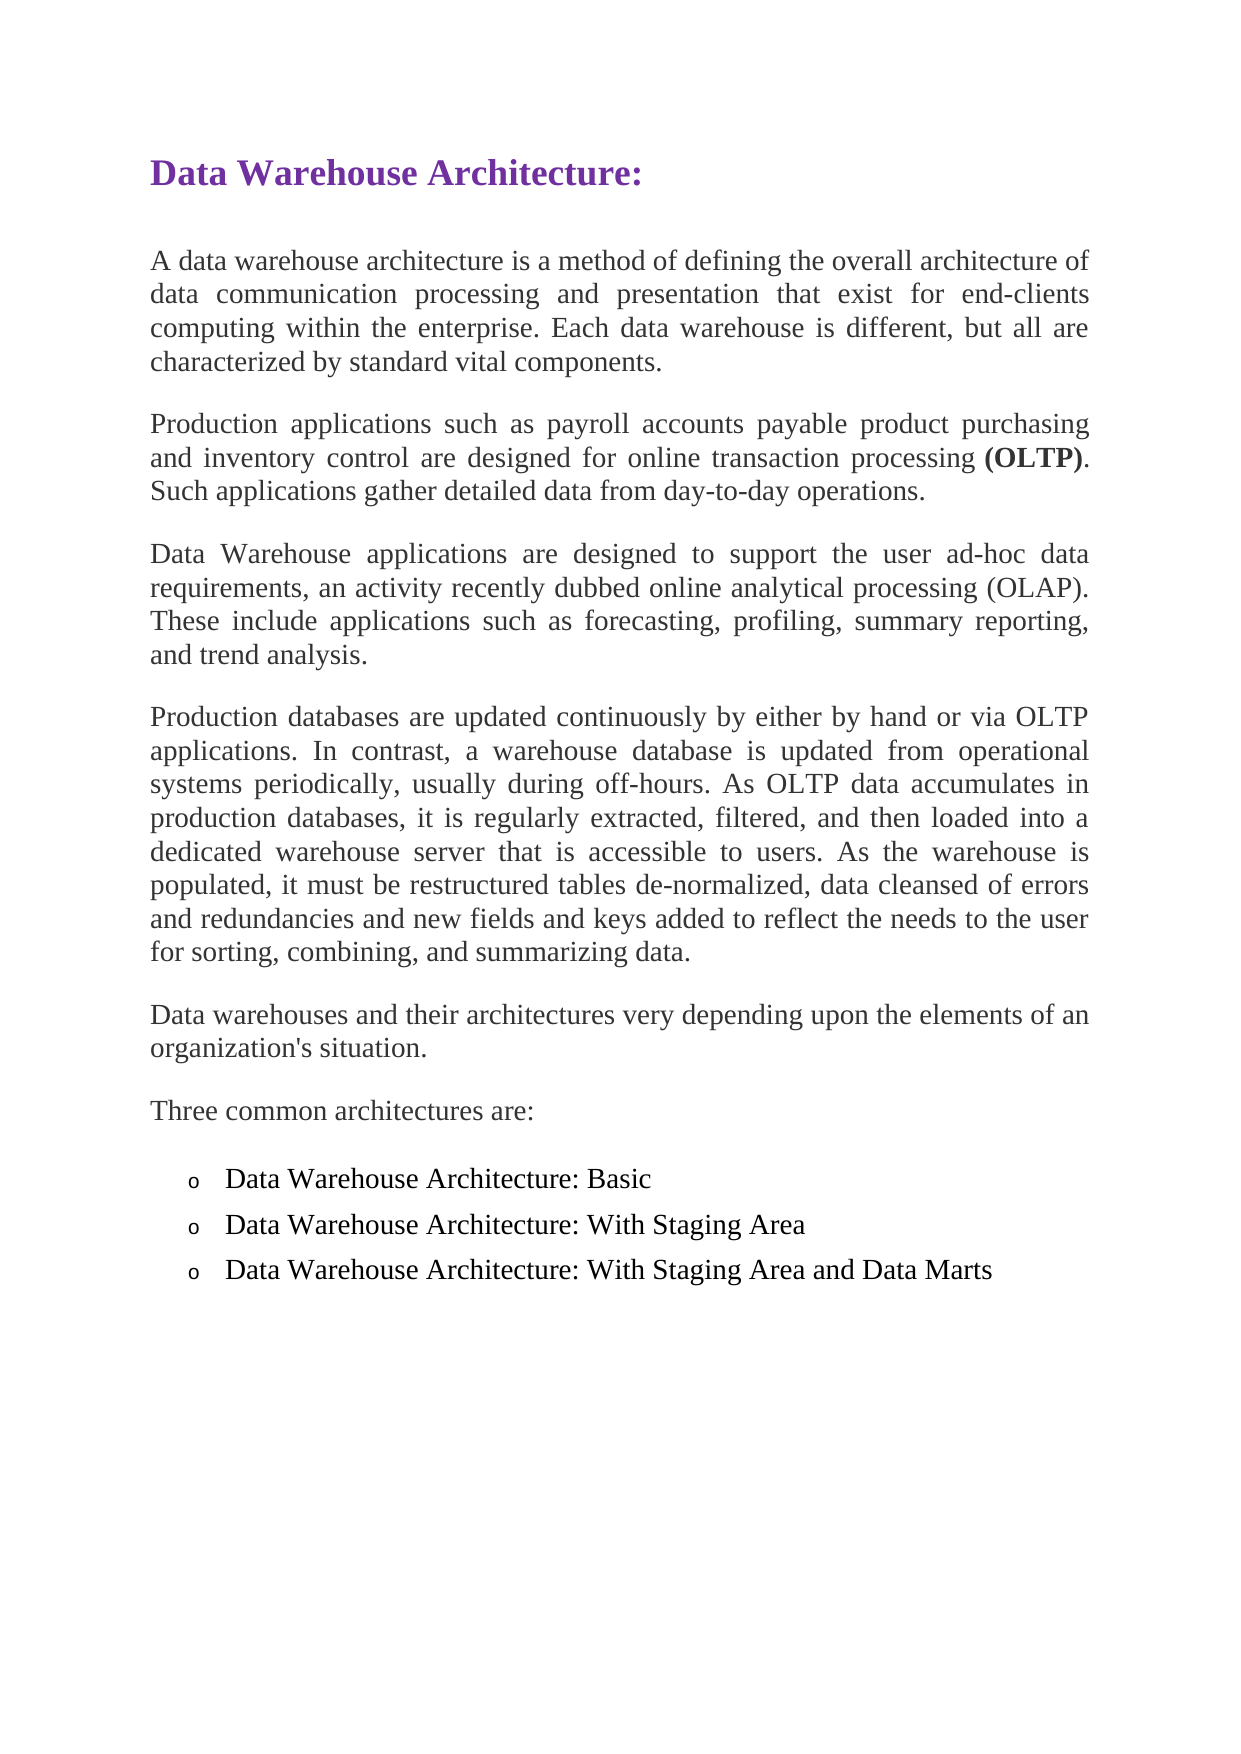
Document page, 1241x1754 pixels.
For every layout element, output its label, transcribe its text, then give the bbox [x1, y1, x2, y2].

list Data Warehouse Architecture: Basic [187, 1156, 1090, 1195]
text Data Warehouse applications are designed to support the user ad-hoc data requirements, an activity recently dubbed online analytical processing (OLAP). These include applications such as forecasting, profiling, summary reporting, and trend analysis. [150, 536, 1090, 670]
text Production applications such as payroll accounts payable product purchasing and inventory control are designed for online transaction processing (OLTP). Such applications gather detailed data from day-to-day operations. [150, 406, 1090, 507]
list Data Warehouse Architecture: With Staging Area and Data Marts [187, 1247, 1090, 1286]
list Data Warehouse Architecture: With Staging Area [187, 1201, 1090, 1240]
subtitle Data Warehouse Architecture: [150, 150, 1090, 193]
text A data warehouse architecture is a method of defining the overall architecture of data communication processing and presentation that exist for end-clients computing within the enterprise. Each data warehouse is different, but all are characterized by standard vital components. [150, 243, 1090, 377]
text Three common architectures are: [150, 1093, 1090, 1127]
text Data warehouses and their architectures very depending upon the elements of an organization's situation. [150, 997, 1090, 1064]
text Production databases are updated continuously by either by hand or via OLTP applications. In contrast, a warehouse database is updated from operational systems periodically, usually during off-hours. As OLTP data accumulates in production databases, it is regularly extracted, filtered, and then loaded into a dedicated warehouse server that is accessible to users. As the warehouse is populated, it must be restructured tables de-normalized, data cleansed of errors and redundancies and new fields and keys added to reflect the needs to the user for sorting, combining, and summarizing data. [150, 699, 1090, 968]
